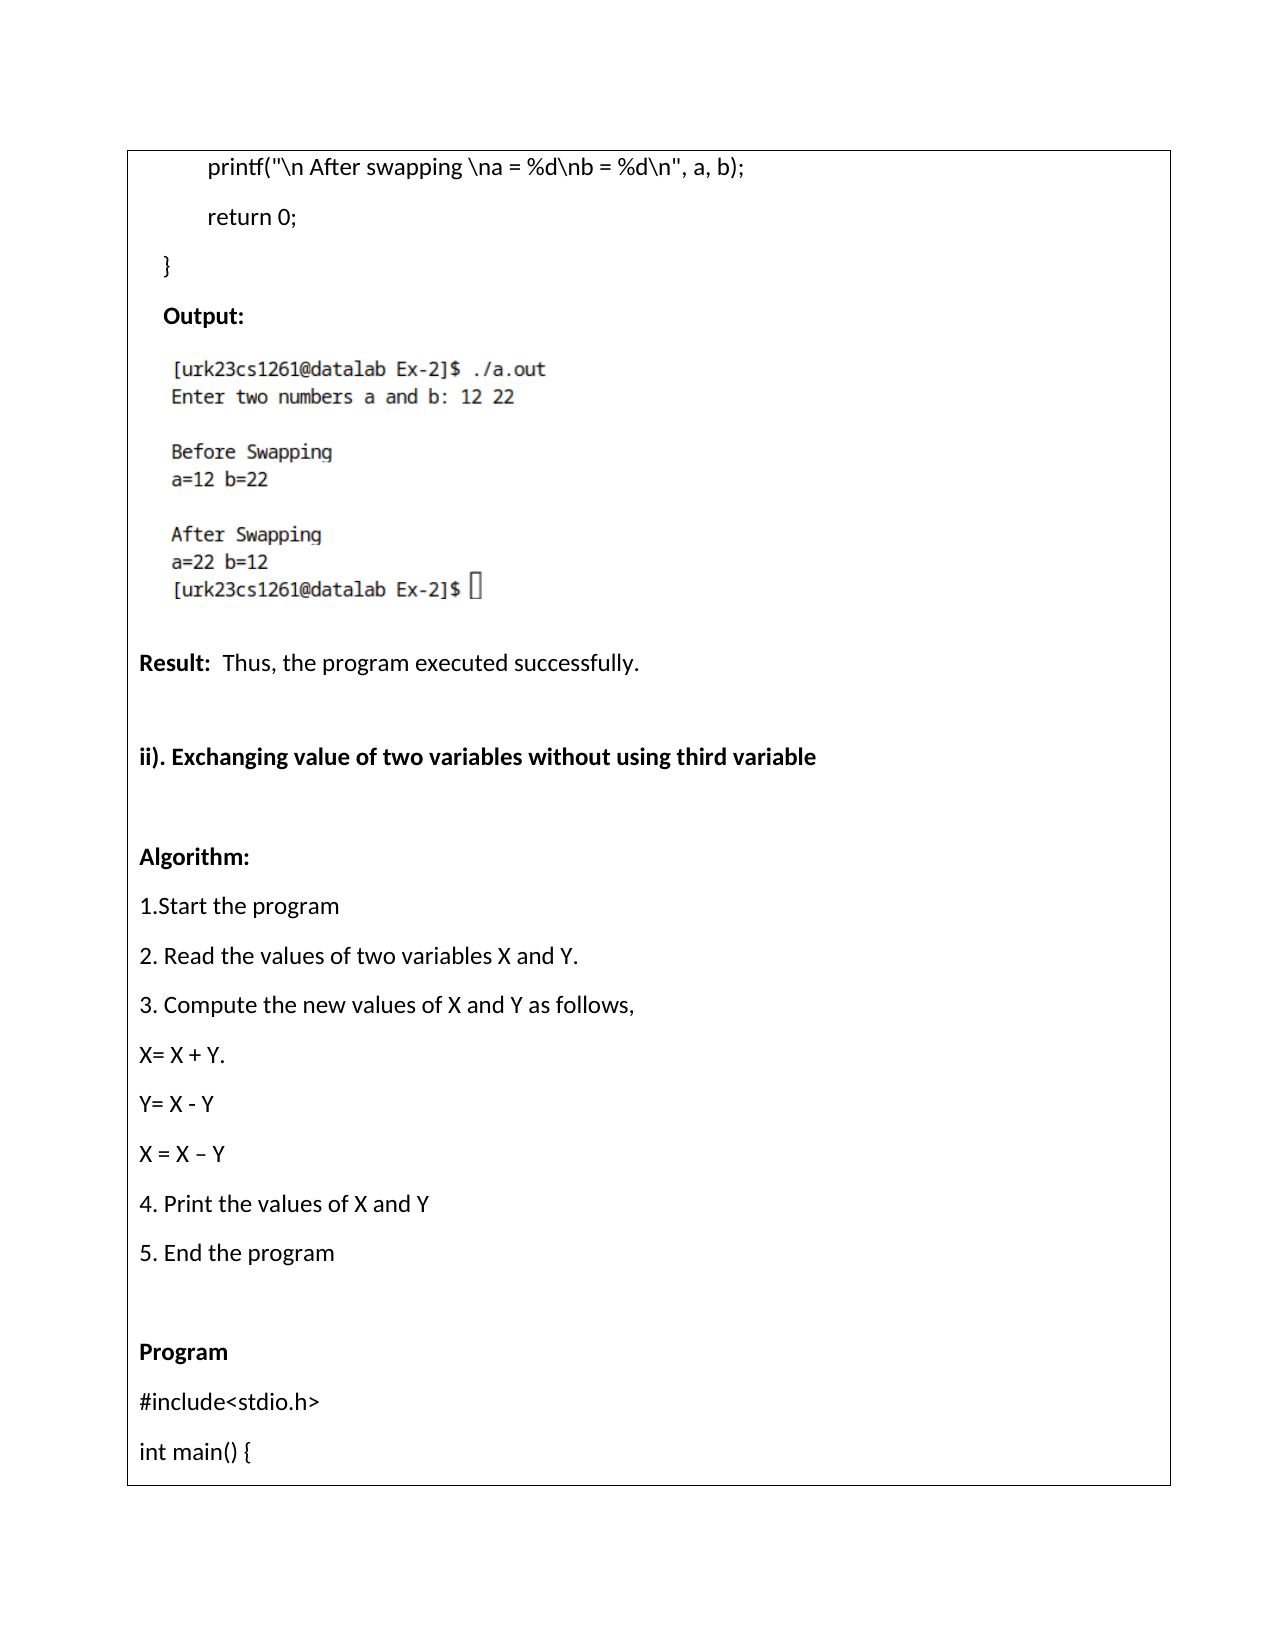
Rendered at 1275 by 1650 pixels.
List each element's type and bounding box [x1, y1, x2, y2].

table_header [128, 151, 1170, 1485]
picture [164, 358, 676, 599]
